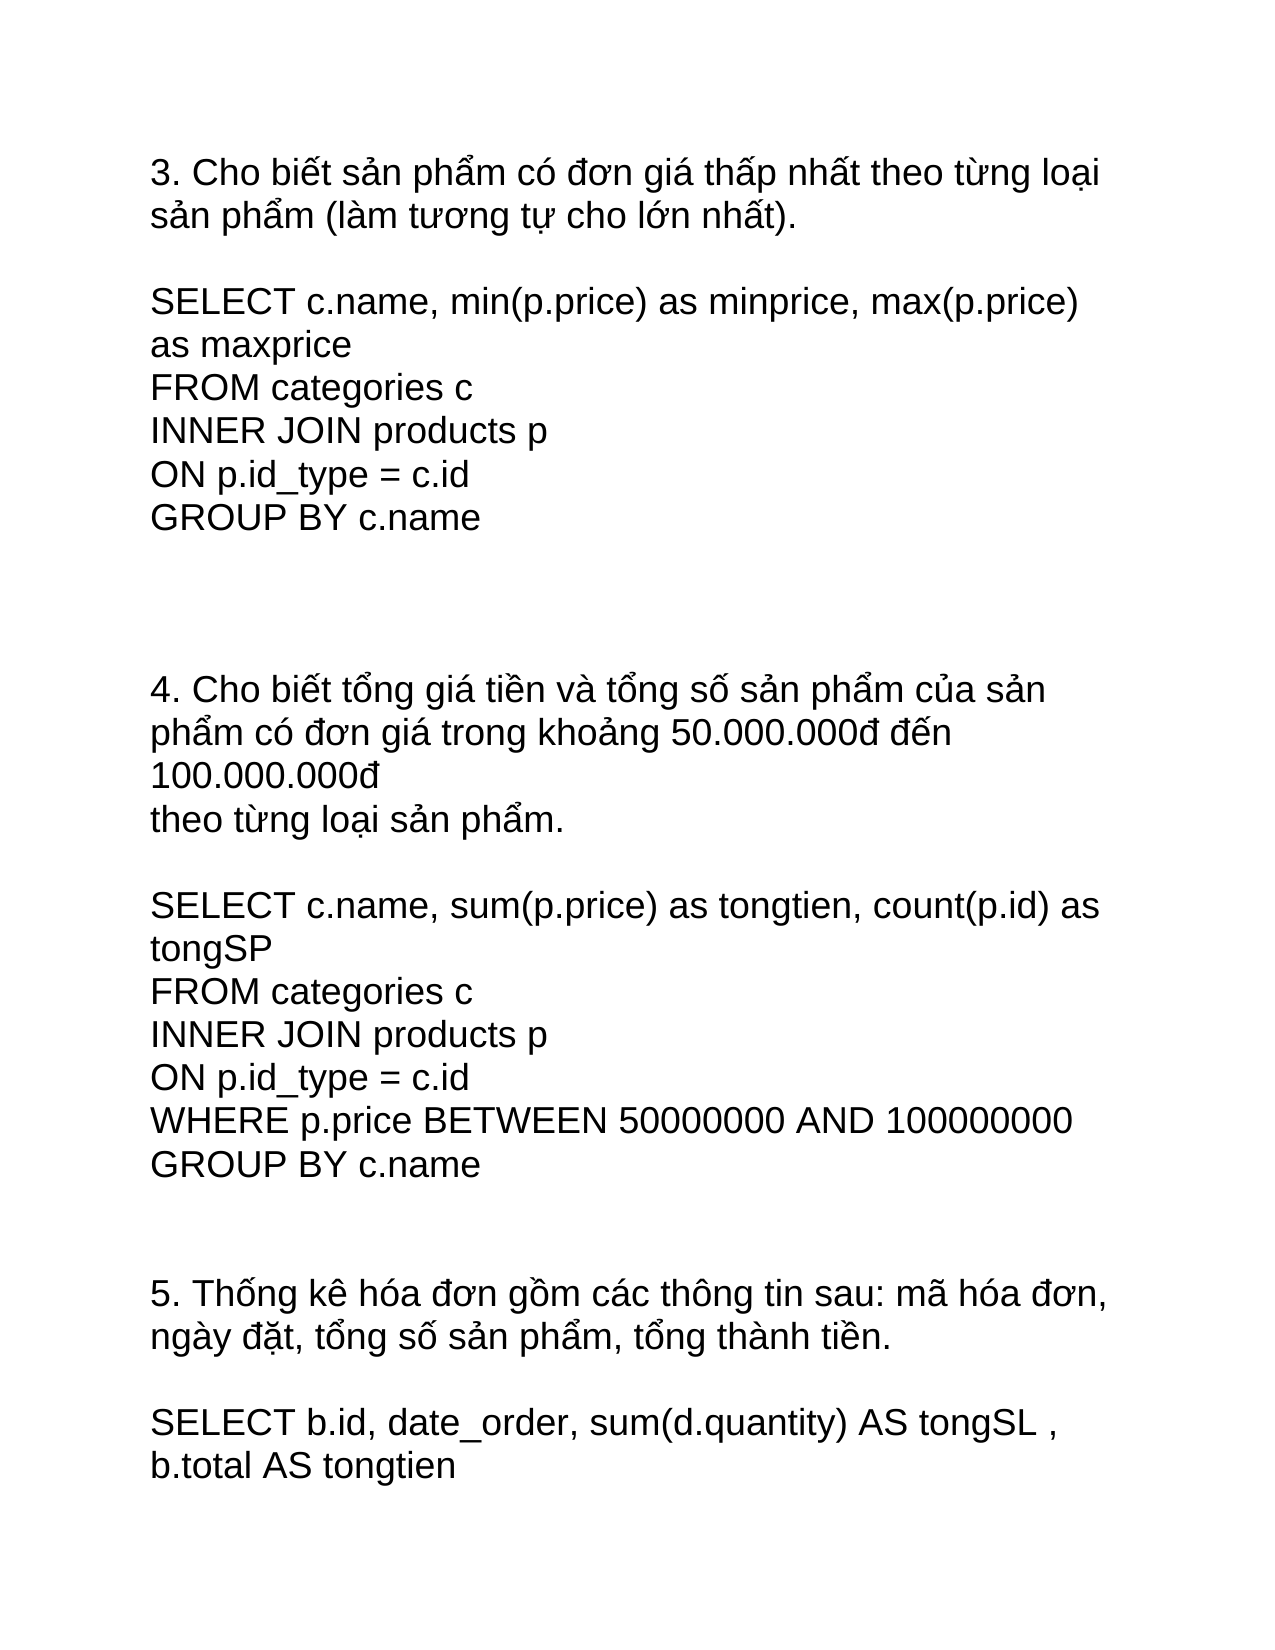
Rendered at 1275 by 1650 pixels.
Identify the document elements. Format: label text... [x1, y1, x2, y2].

text theo từng loại sản phẩm. [150, 797, 1125, 840]
text 4. Cho biết tổng giá tiền và tổng số sản phẩm của sản phẩm có đơn giá trong khoảng 50.000.000đ đến 100.000.000đ [150, 667, 1125, 797]
text ON p.id_type = c.id [150, 452, 1125, 495]
text INNER JOIN products p [150, 409, 1125, 452]
text INNER JOIN products p [150, 1012, 1125, 1056]
text SELECT b.id, date_order, sum(d.quantity) AS tongSL , b.total AS tongtien [150, 1401, 1125, 1487]
text FROM categories c [150, 366, 1125, 409]
text 3. Cho biết sản phẩm có đơn giá thấp nhất theo từng loại sản phẩm (làm tương tự cho lớn nhất). [150, 150, 1125, 236]
text GROUP BY c.name [150, 495, 1125, 538]
text 5. Thống kê hóa đơn gồm các thông tin sau: mã hóa đơn, ngày đặt, tổng số sản phẩm, tổng thành tiền. [150, 1271, 1125, 1357]
text ON p.id_type = c.id [150, 1056, 1125, 1099]
text GROUP BY c.name [150, 1142, 1125, 1185]
text SELECT c.name, min(p.price) as minprice, max(p.price) as maxprice [150, 279, 1125, 366]
text FROM categories c [150, 969, 1125, 1012]
text SELECT c.name, sum(p.price) as tongtien, count(p.id) as tongSP [150, 883, 1125, 969]
text WHERE p.price BETWEEN 50000000 AND 100000000 [150, 1099, 1125, 1142]
